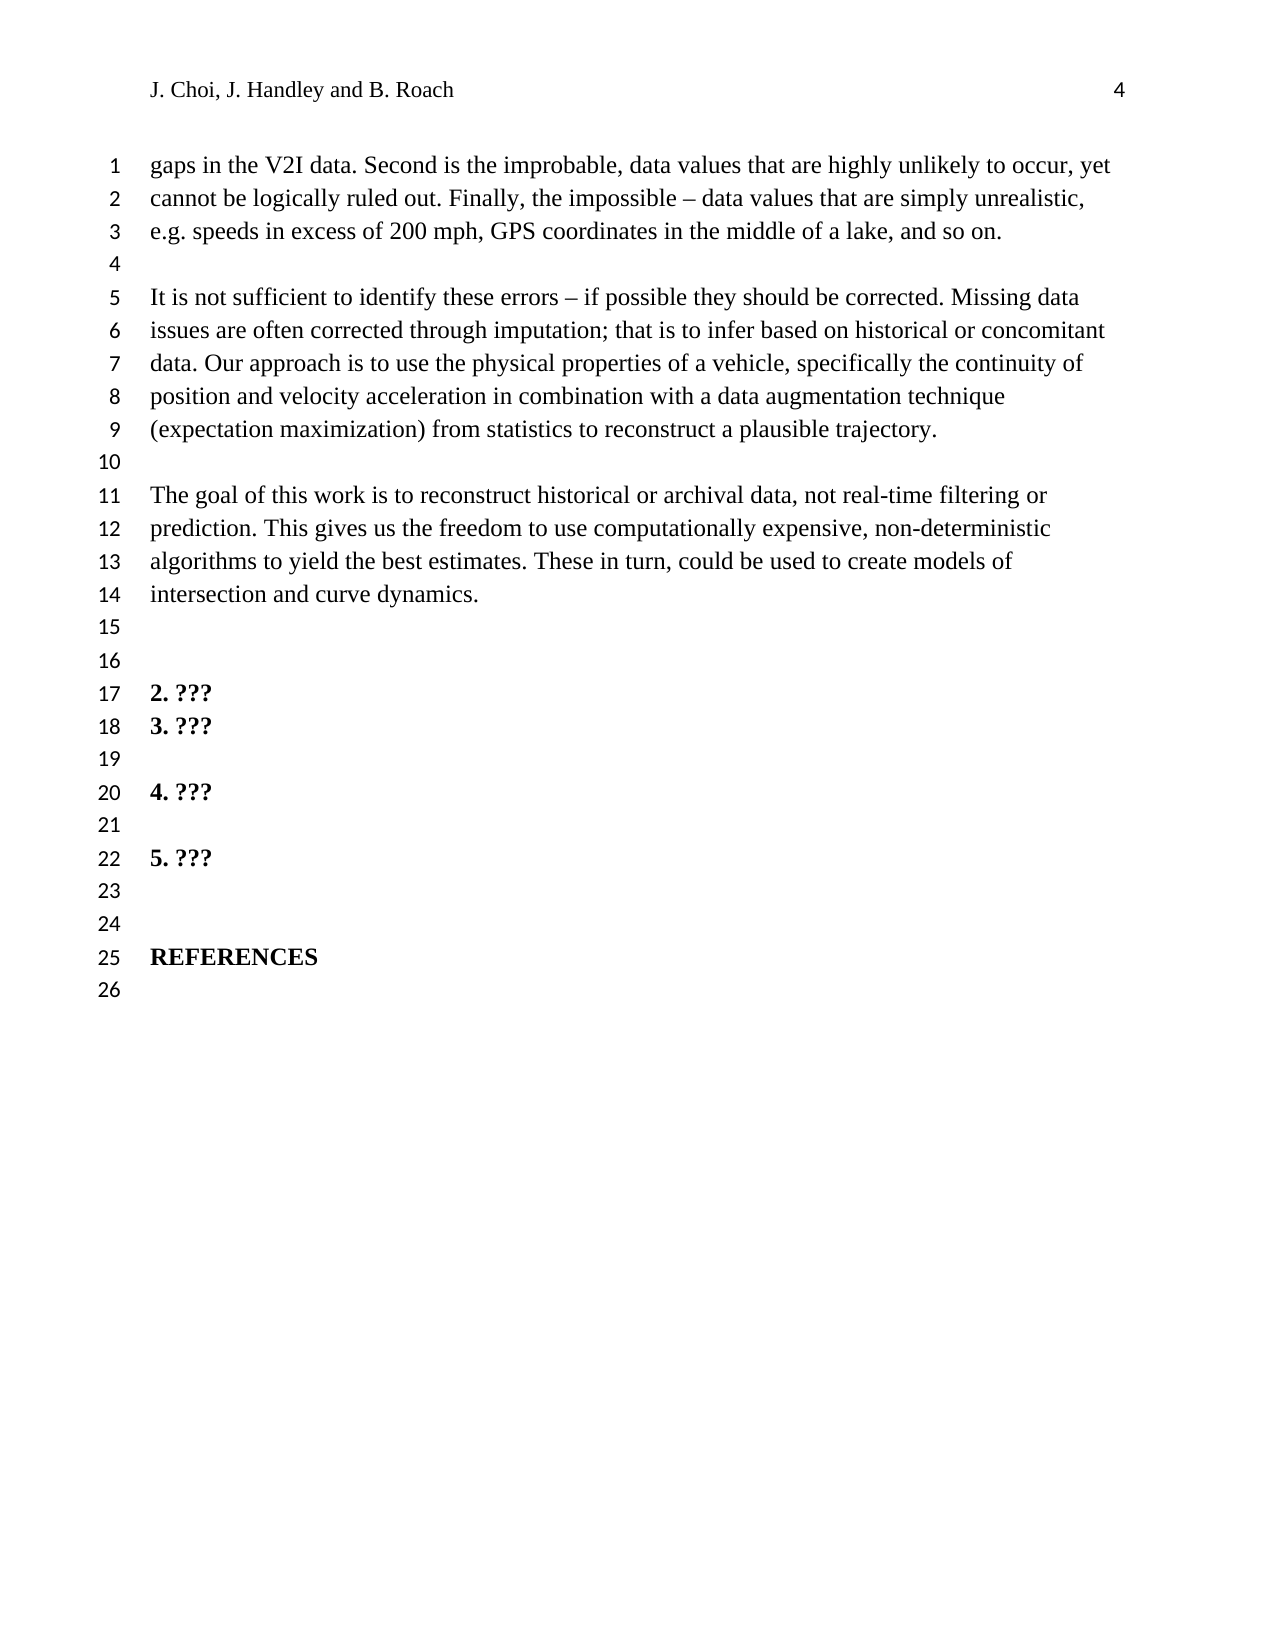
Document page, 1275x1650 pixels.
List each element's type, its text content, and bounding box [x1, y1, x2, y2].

text 3. ??? [150, 711, 1125, 740]
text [150, 150, 1125, 245]
text 5. ??? [150, 843, 1125, 872]
text 2. ??? [150, 678, 1125, 707]
text The goal of this work is to reconstruct historical or archival data, not real-time filtering or prediction. This gives us the freedom to use computationally expensive, non-deterministic algorithms to yield the best estimates. These in turn, could be used to create models of intersection and curve dynamics. [150, 480, 1125, 608]
text It is not sufficient to identify these errors – if possible they should be corrected. Missing data issues are often corrected through imputation; that is to infer based on historical or concomitant data. Our approach is to use the physical properties of a vehicle, specifically the continuity of position and velocity acceleration in combination with a data augmentation technique (expectation maximization) from statistics to reconstruct a plausible trajectory. [150, 282, 1125, 443]
text REFERENCES [150, 942, 1125, 971]
text 4. ??? [150, 777, 1125, 806]
